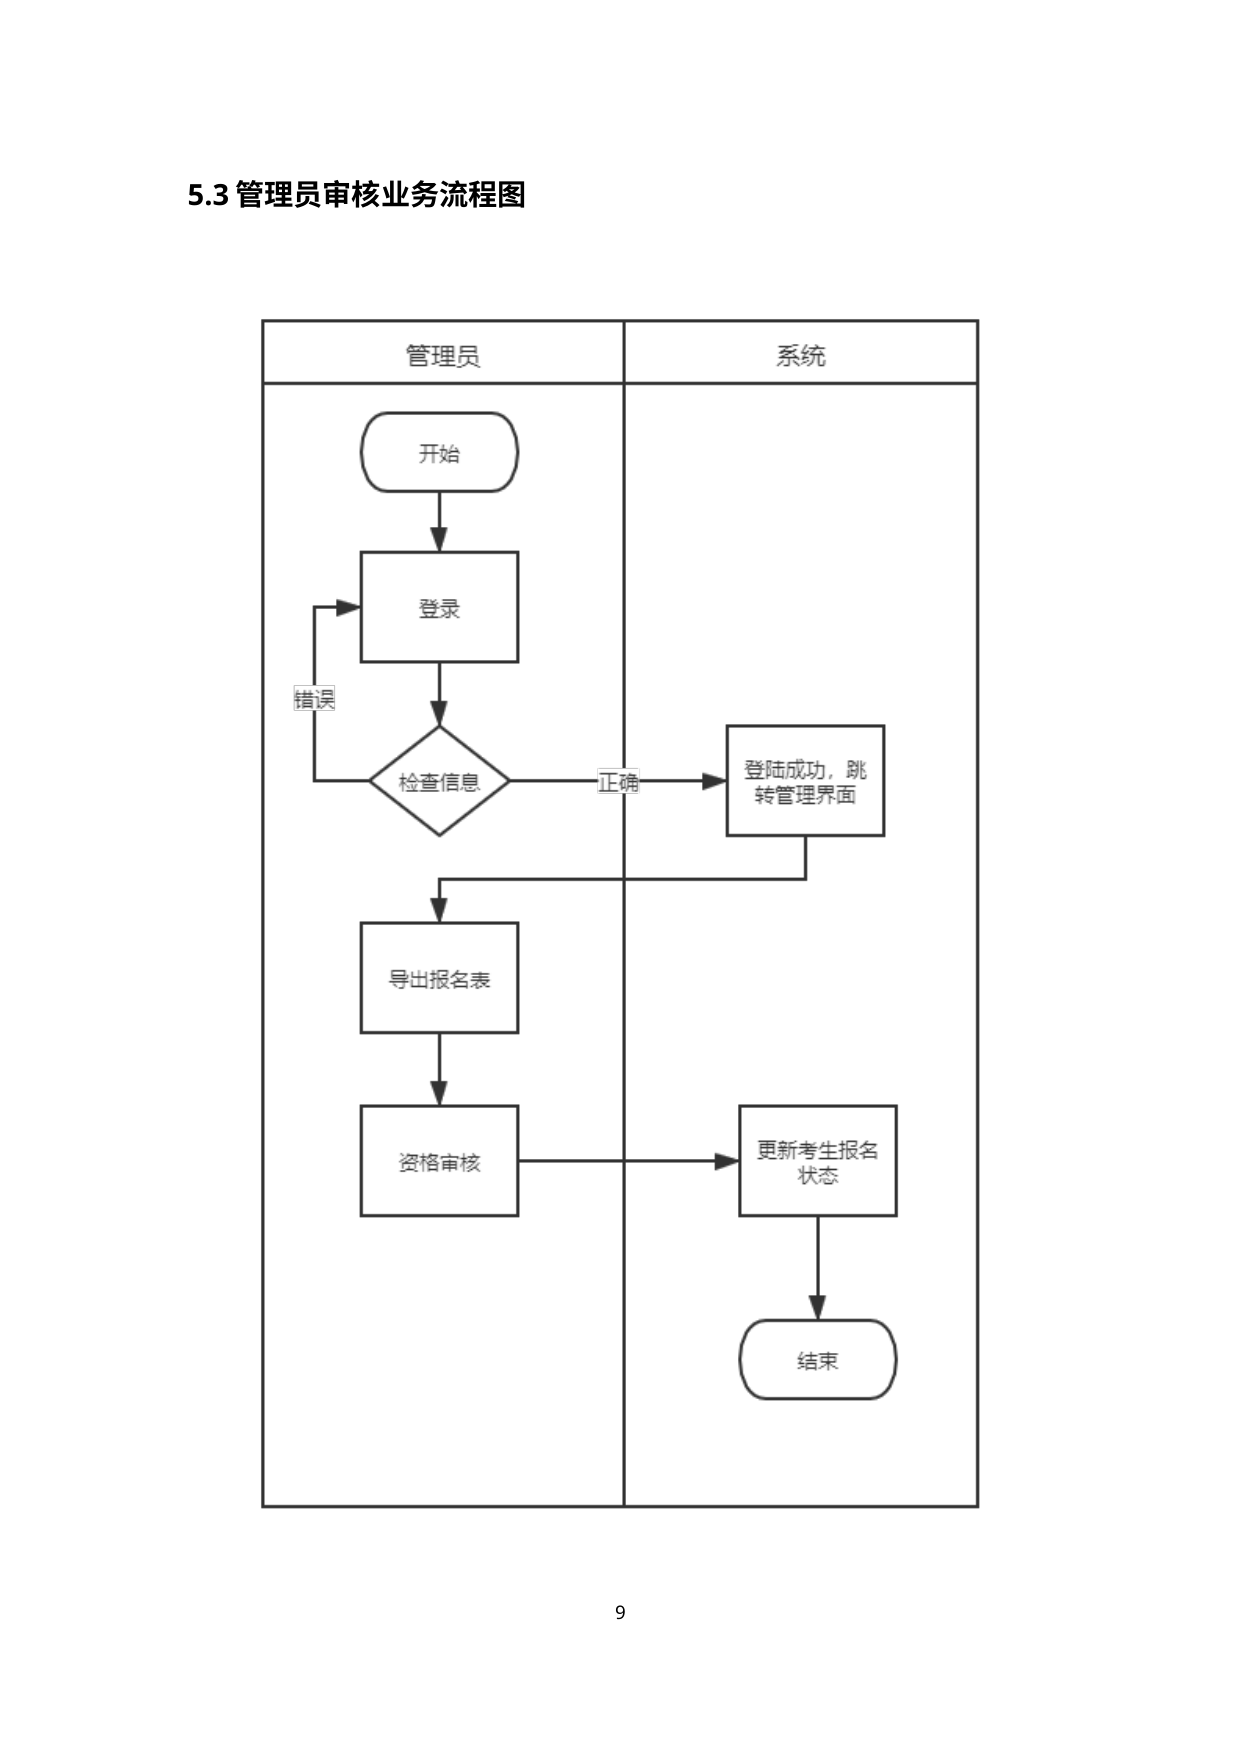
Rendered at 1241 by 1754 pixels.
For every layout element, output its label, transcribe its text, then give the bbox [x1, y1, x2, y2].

subtitle 5.3管理员审核业务流程图 [187, 160, 1053, 225]
picture [224, 282, 1017, 1546]
